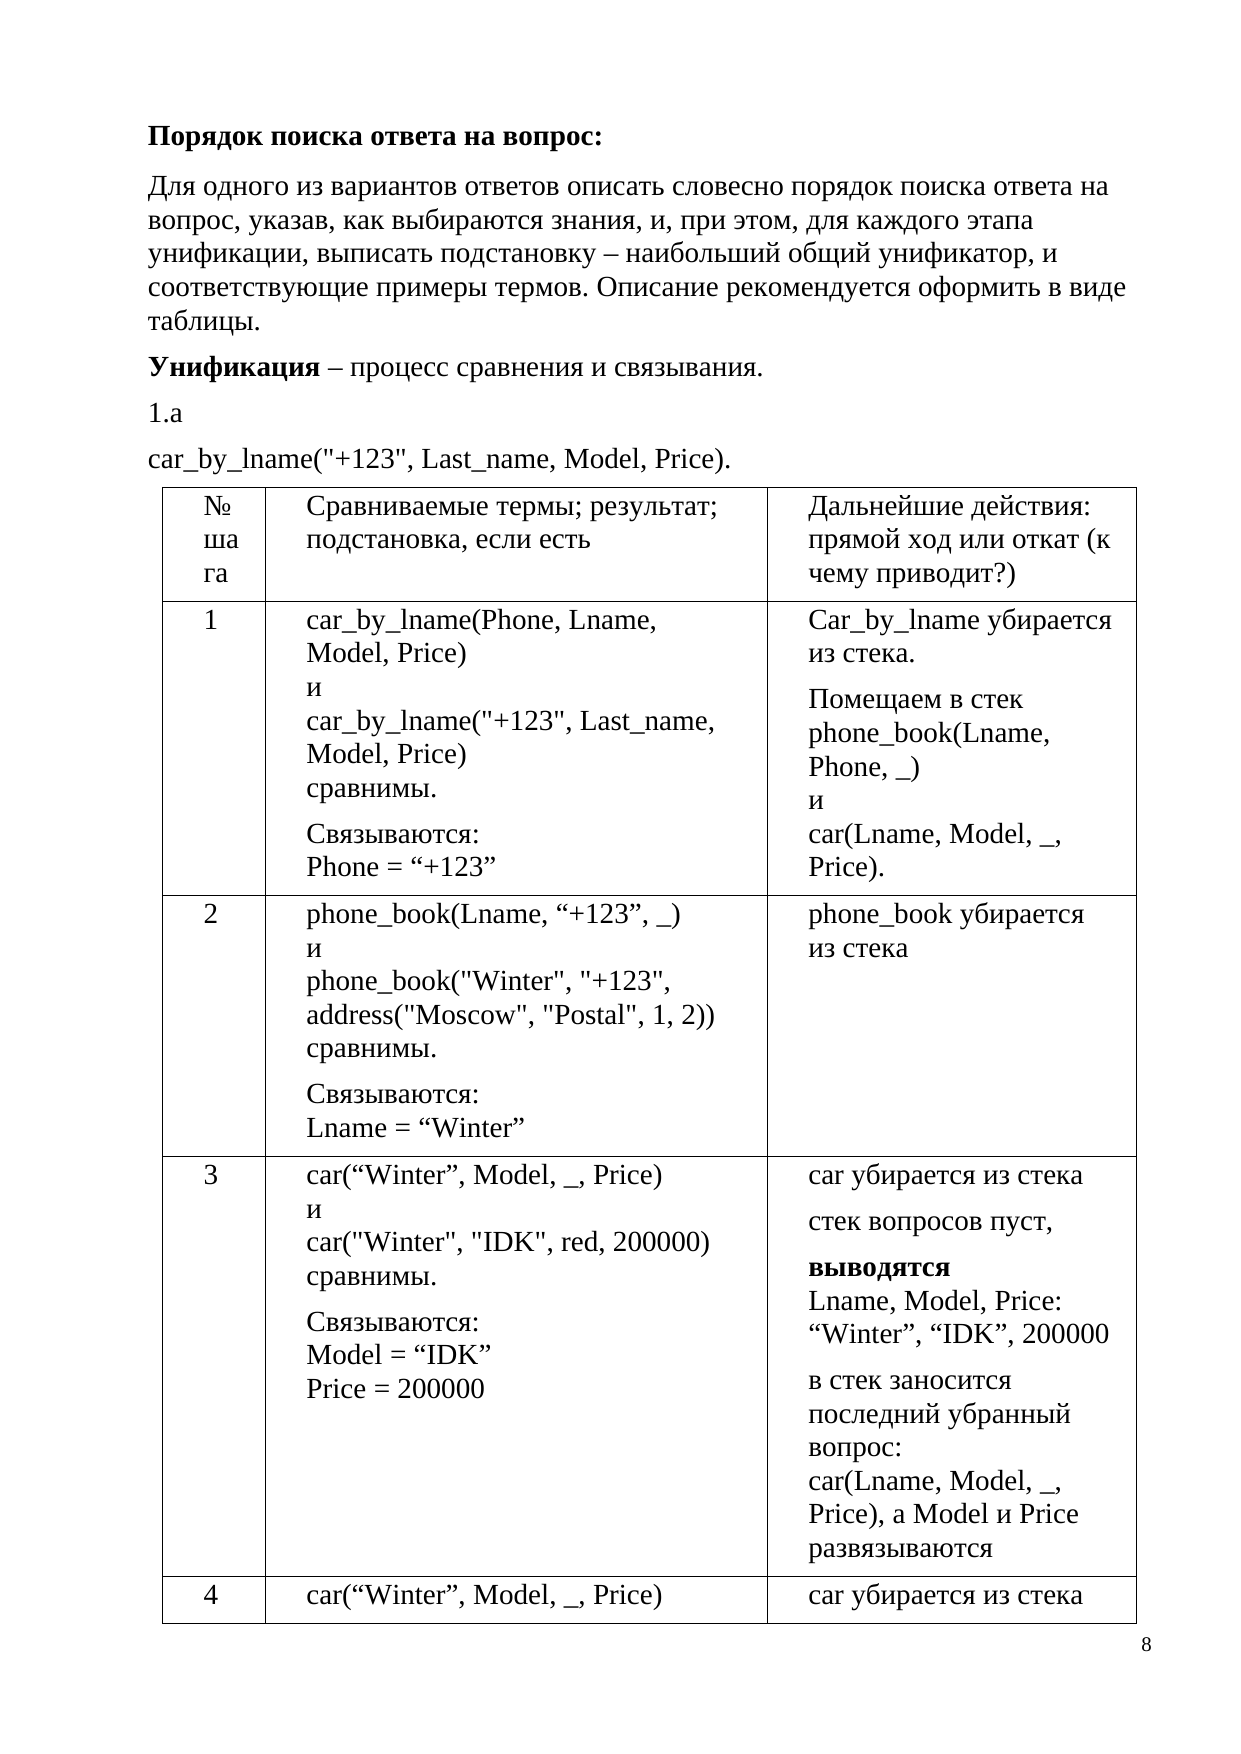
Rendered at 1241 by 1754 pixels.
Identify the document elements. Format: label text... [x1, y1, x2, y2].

table_cell 1 [163, 602, 265, 895]
text Порядок поиска ответа на вопрос: [148, 118, 1141, 152]
text Для одного из вариантов ответов описать словесно порядок поиска ответа на вопрос, указав, как выбираются знания, и, при этом, для каждого этапа унификации, выписать подстановку – наибольший общий унификатор, и соответствующие примеры термов. Описание рекомендуется оформить в виде таблицы. [148, 168, 1141, 336]
table_cell 3 [163, 1157, 265, 1576]
text car_by_lname("+123", Last_name, Model, Price). [148, 441, 1141, 474]
table_header Сравниваемые термы; результат; подстановка, если есть [266, 488, 767, 601]
text Унификация – процесс сравнения и связывания. [148, 349, 1141, 382]
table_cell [266, 1577, 767, 1623]
table_cell phone_book(Lname, “+123”, _) и phone_book("Winter", "+123", address("Moscow", "Postal", 1, 2)) сравнимы. Связываются: Lname = “Winter” [266, 896, 767, 1156]
table_cell 2 [163, 896, 265, 1156]
table_cell phone_book убирается из стека [768, 896, 1136, 1156]
text 1.а [148, 395, 1141, 428]
table_cell car убирается из стека стек вопросов пуст, выводятся Lname, Model, Price: “Winter”, “IDK”, 200000 в стек заносится последний убранный вопрос: car(Lname, Model, _, Price), а Model и Price развязываются [768, 1157, 1136, 1576]
table_cell Car_by_lname убирается из стека. Помещаем в стек phone_book(Lname, Phone, _) и car(Lname, Model, _, Price). [768, 602, 1136, 895]
table_cell 4 [163, 1577, 265, 1623]
table_cell car(“Winter”, Model, _, Price) и car("Winter", "IDK", red, 200000) сравнимы. Связываются: Model = “IDK” Price = 200000 [266, 1157, 767, 1576]
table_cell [768, 1577, 1136, 1623]
table_header № шага [163, 488, 265, 601]
table_header Дальнейшие действия: прямой ход или откат (к чему приводит?) [768, 488, 1136, 601]
table_cell car_by_lname(Phone, Lname, Model, Price) и car_by_lname("+123", Last_name, Model, Price) сравнимы. Связываются: Phone = “+123” [266, 602, 767, 895]
